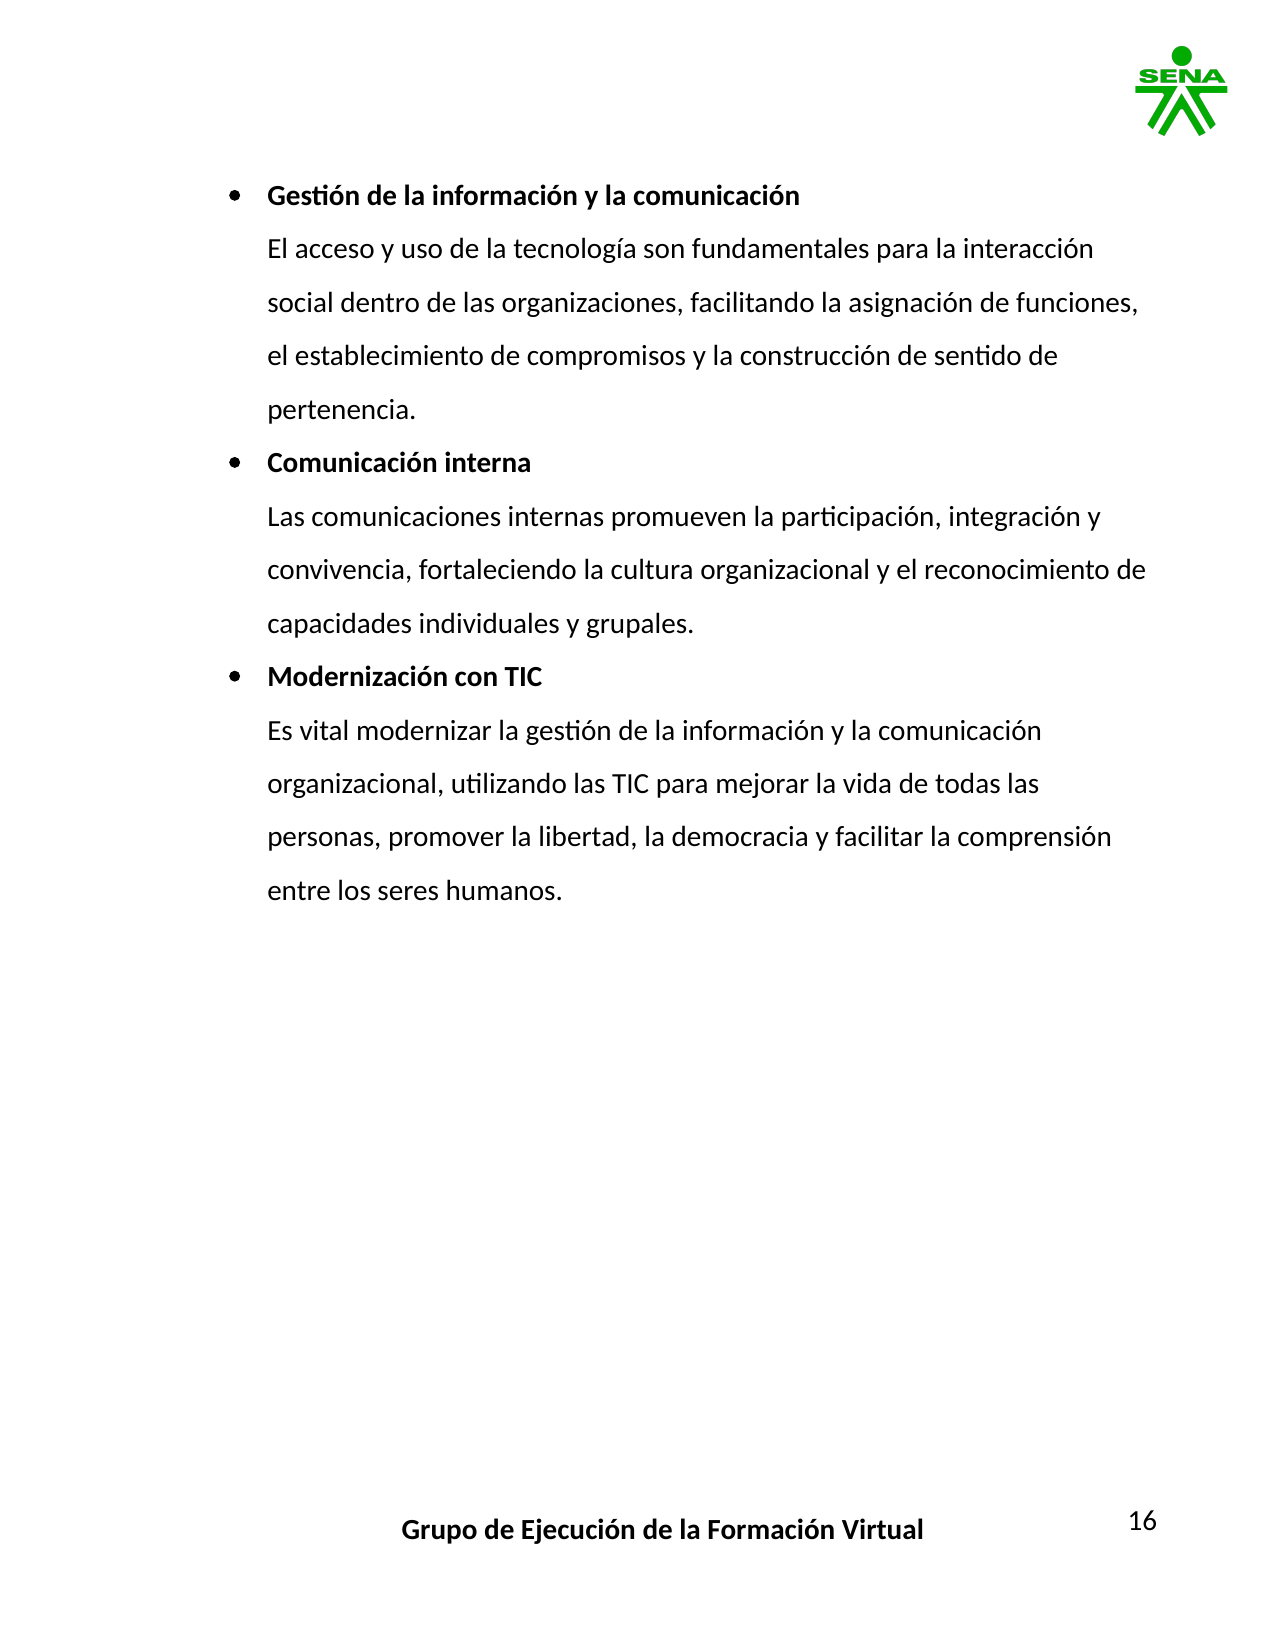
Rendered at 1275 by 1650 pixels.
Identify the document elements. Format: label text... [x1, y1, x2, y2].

picture [1135, 46, 1228, 136]
list El acceso y uso de la tecnología son fundamentales para la interacción social dentro de las organizaciones, facilitando la asignación de funciones, el establecimiento de compromisos y la construcción de sentido de pertenencia. [267, 231, 1157, 427]
list Gestión de la información y la comunicación [229, 177, 1157, 213]
list Comunicación interna [229, 444, 1157, 480]
list Modernización con TIC [229, 658, 1157, 694]
list Es vital modernizar la gestión de la información y la comunicación organizacional, utilizando las TIC para mejorar la vida de todas las personas, promover la libertad, la democracia y facilitar la comprensión entre los seres humanos. [267, 712, 1157, 907]
list Las comunicaciones internas promueven la participación, integración y convivencia, fortaleciendo la cultura organizacional y el reconocimiento de capacidades individuales y grupales. [267, 498, 1157, 640]
